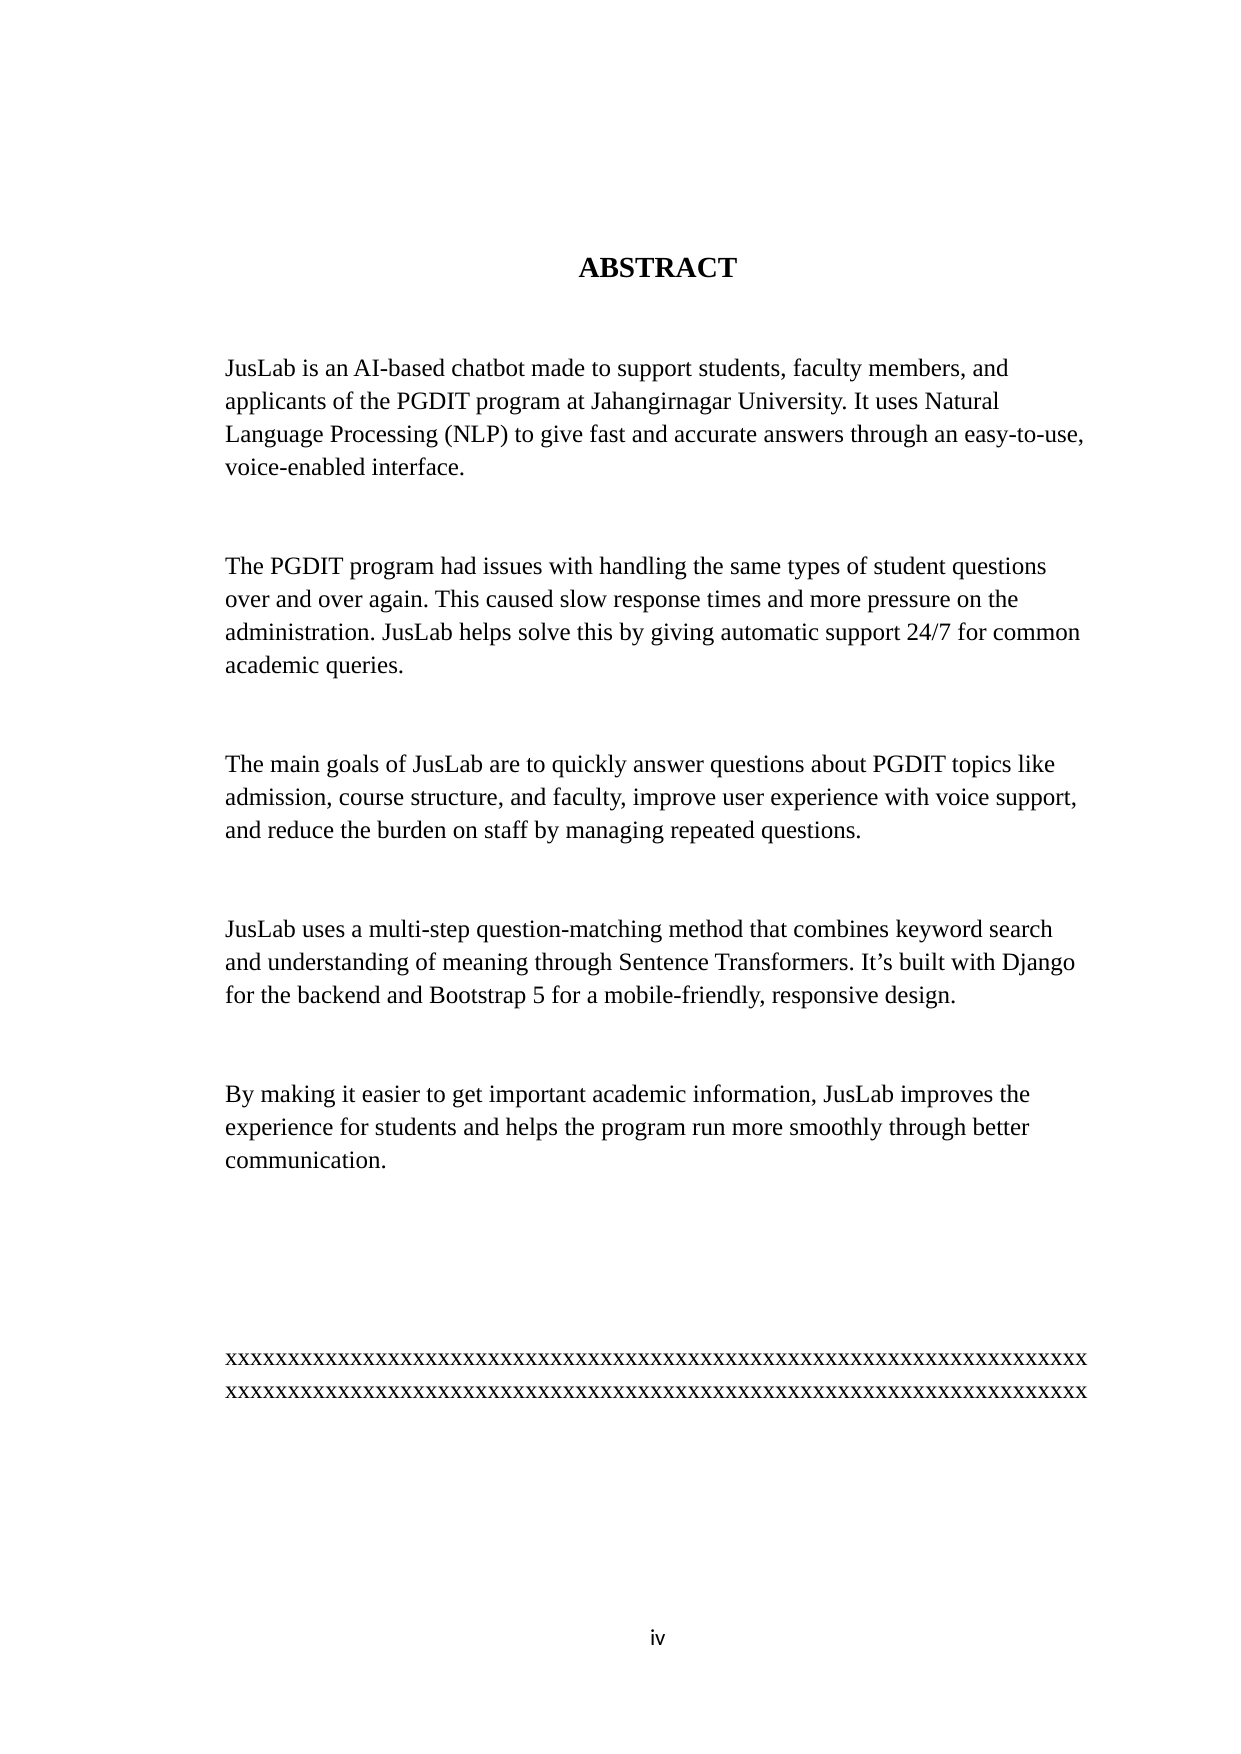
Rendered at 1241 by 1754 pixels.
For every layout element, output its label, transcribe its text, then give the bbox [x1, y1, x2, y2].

subtitle JusLab is an AI-based chatbot made to support students, faculty members, and applicants of the PGDIT program at Jahangirnagar University. It uses Natural Language Processing (NLP) to give fast and accurate answers through an easy-to-use, voice-enabled interface. The PGDIT program had issues with handling the same types of student questions over and over again. This caused slow response times and more pressure on the administration. JusLab helps solve this by giving automatic support 24/7 for common academic queries. The main goals of JusLab are to quickly answer questions about PGDIT topics like admission, course structure, and faculty, improve user experience with voice support, and reduce the burden on staff by managing repeated questions. JusLab uses a multi-step question-matching method that combines keyword search and understanding of meaning through Sentence Transformers. It’s built with Django for the backend and Bootstrap 5 for a mobile-friendly, responsive design. By making it easier to get important academic information, JusLab improves the experience for students and helps the program run more smoothly through better communication. [225, 353, 1090, 1279]
subtitle xxxxxxxxxxxxxxxxxxxxxxxxxxxxxxxxxxxxxxxxxxxxxxxxxxxxxxxxxxxxxxxxxxxxxxxxxxxxxxxxxxxxxxxxxxxxxxxxxxxxxxxxxxxxxxxxxxxxxxxxxxxxxxxxxxxxxxxxxx [225, 1309, 1090, 1403]
subtitle ABSTRACT [225, 250, 1090, 283]
